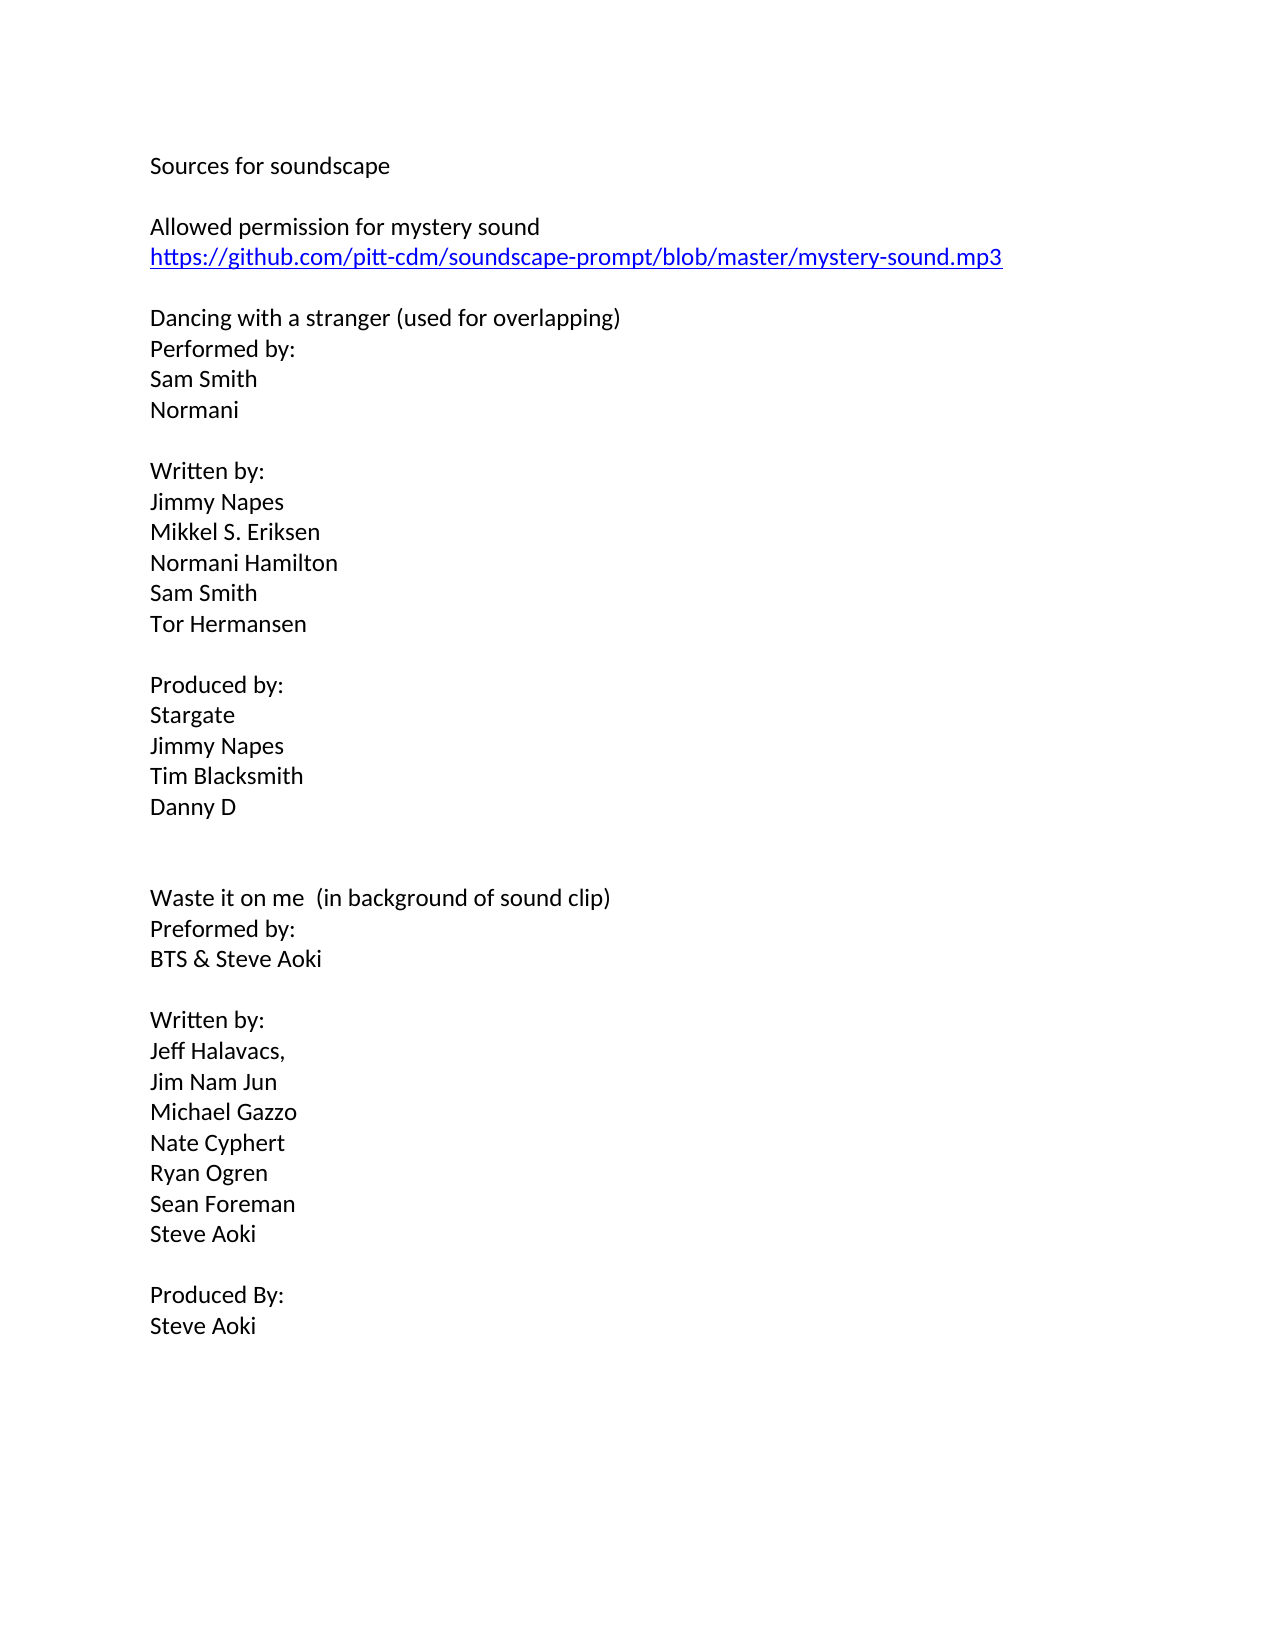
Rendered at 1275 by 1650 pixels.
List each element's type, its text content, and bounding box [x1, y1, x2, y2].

text Steve Aoki [150, 1310, 1125, 1340]
text Produced by: [150, 669, 1125, 699]
text BTS & Steve Aoki [150, 943, 1125, 974]
text Sean Foreman [150, 1188, 1125, 1218]
text Jeff Halavacs, [150, 1035, 1125, 1066]
text Waste it on me (in background of sound clip) [150, 882, 1125, 913]
text Jimmy Napes [150, 730, 1125, 760]
text Stargate [150, 699, 1125, 730]
text Sam Smith [150, 364, 1125, 394]
text Tim Blacksmith [150, 760, 1125, 791]
text Written by: [150, 1004, 1125, 1035]
text Performed by: [150, 333, 1125, 364]
text Sources for soundscape [150, 150, 1125, 181]
text Danny D [150, 791, 1125, 821]
text Ryan Ogren [150, 1157, 1125, 1188]
text Preformed by: [150, 913, 1125, 943]
text Steve Aoki [150, 1218, 1125, 1249]
text Allowed permission for mystery sound https://github.com/pitt-cdm/soundscape-prompt/blob/master/mystery-sound.mp3 [150, 211, 1125, 272]
text Nate Cyphert [150, 1127, 1125, 1157]
text Sam Smith [150, 577, 1125, 608]
text Jim Nam Jun [150, 1066, 1125, 1096]
text Written by: [150, 455, 1125, 486]
text Jimmy Napes [150, 486, 1125, 516]
text Normani Hamilton [150, 547, 1125, 577]
text Michael Gazzo [150, 1096, 1125, 1127]
text Mikkel S. Eriksen [150, 516, 1125, 547]
text Dancing with a stranger (used for overlapping) [150, 303, 1125, 333]
text Tor Hermansen [150, 608, 1125, 638]
text Produced By: [150, 1279, 1125, 1310]
text Normani [150, 394, 1125, 425]
